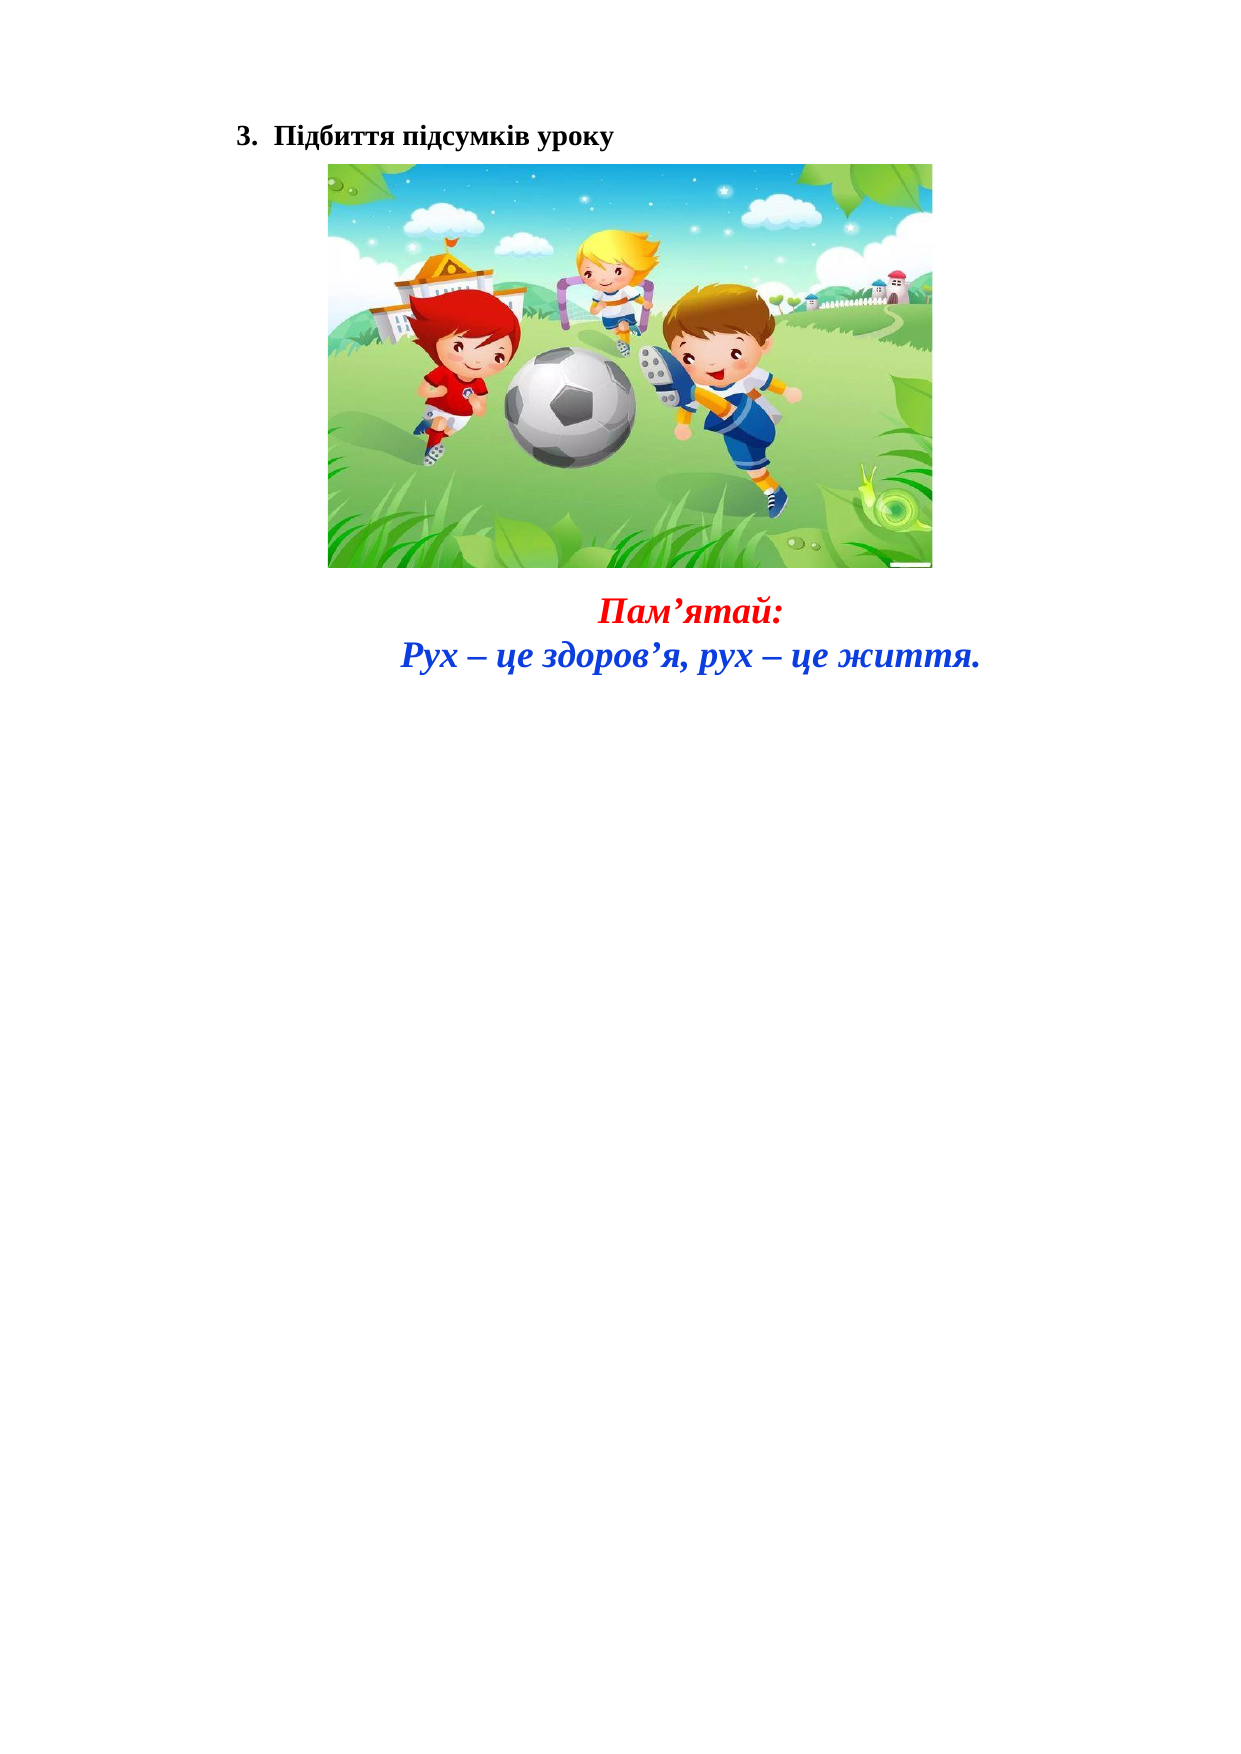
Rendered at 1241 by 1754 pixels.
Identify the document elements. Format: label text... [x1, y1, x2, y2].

text Пам’ятай: [234, 589, 1152, 632]
list Підбиття підсумків уроку [236, 118, 1152, 152]
text Рух – це здоров’я, рух – це життя. [234, 632, 1152, 675]
picture [327, 164, 933, 568]
